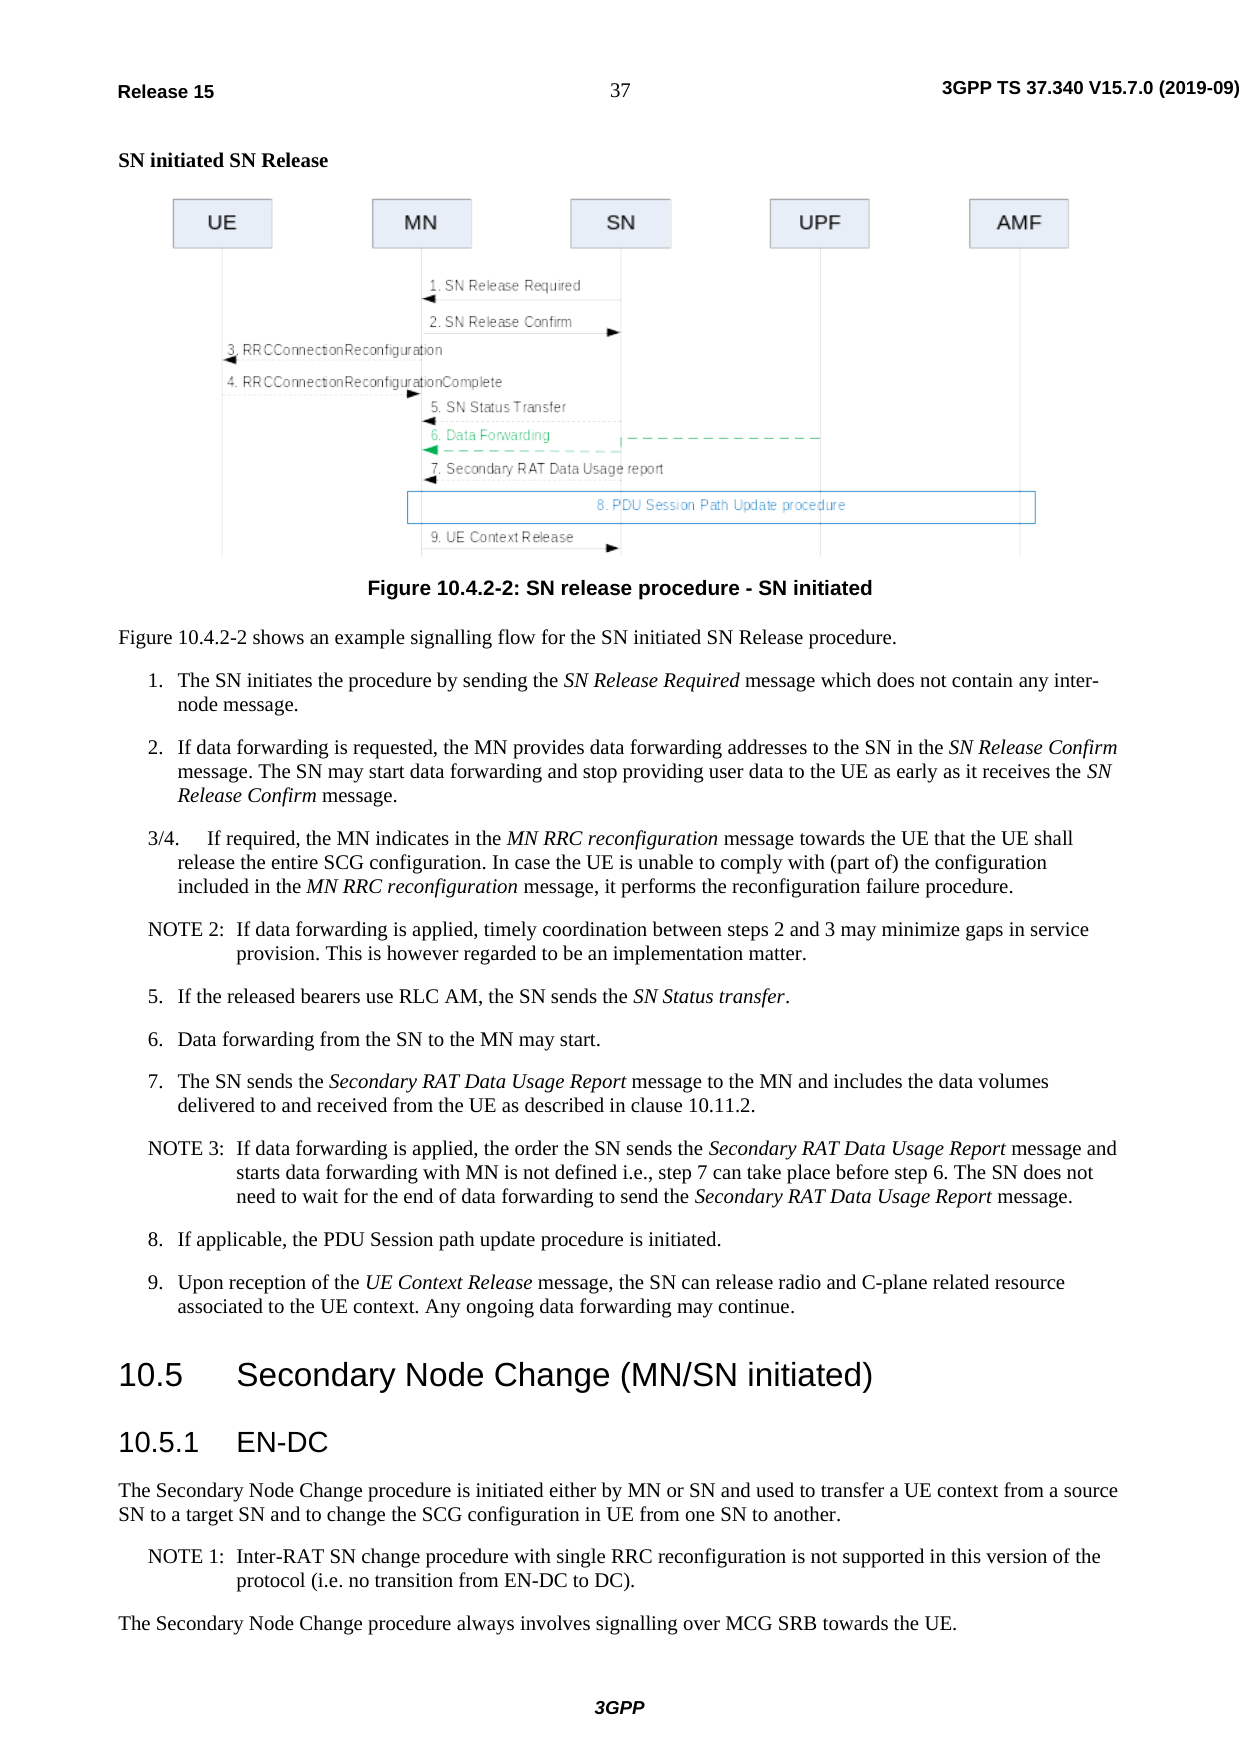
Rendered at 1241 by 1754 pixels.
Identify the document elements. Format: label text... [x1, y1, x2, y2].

text 2. If data forwarding is requested, the MN provides data forwarding addresses to the SN in the SN Release Confirm message. The SN may start data forwarding and stop providing user data to the UE as early as it receives the SN Release Confirm message. [148, 735, 1122, 807]
text The Secondary Node Change procedure always involves signalling over MCG SRB towards the UE. [118, 1611, 1122, 1635]
text NOTE 2: If data forwarding is applied, timely coordination between steps 2 and 3 may minimize gaps in service provision. This is however regarded to be an implementation matter. [148, 917, 1122, 965]
text 8. If applicable, the PDU Session path update procedure is initiated. [148, 1227, 1122, 1251]
text 5. If the released bearers use RLC AM, the SN sends the SN Status transfer. [148, 984, 1122, 1008]
subtitle 10.5.1 EN-DC [118, 1425, 1122, 1459]
text Figure 10.4.2-2: SN release procedure - SN initiated [118, 576, 1122, 600]
text NOTE 1: Inter-RAT SN change procedure with single RRC reconfiguration is not supported in this version of the protocol (i.e. no transition from EN-DC to DC). [148, 1544, 1122, 1592]
text 7. The SN sends the Secondary RAT Data Usage Report message to the MN and includes the data volumes delivered to and received from the UE as described in clause 10.11.2. [148, 1069, 1122, 1117]
text 9. Upon reception of the UE Context Release message, the SN can release radio and C-plane related resource associated to the UE context. Any ongoing data forwarding may continue. [148, 1270, 1122, 1318]
text The Secondary Node Change procedure is initiated either by MN or SN and used to transfer a UE context from a source SN to a target SN and to change the SCG configuration in UE from one SN to another. [118, 1477, 1122, 1526]
subtitle 10.5 Secondary Node Change (MN/SN initiated) [118, 1356, 1122, 1394]
text 3/4. If required, the MN indicates in the MN RRC reconfiguration message towards the UE that the UE shall release the entire SCG configuration. In case the UE is unable to comply with (part of) the configuration included in the MN RRC reconfiguration message, it performs the reconfiguration failure procedure. [148, 826, 1122, 898]
text Figure 10.4.2-2 shows an example signalling flow for the SN initiated SN Release procedure. [118, 625, 1122, 649]
text SN initiated SN Release [118, 147, 1122, 172]
text 1. The SN initiates the procedure by sending the SN Release Required message which does not contain any inter-node message. [148, 668, 1122, 716]
text 6. Data forwarding from the SN to the MN may start. [148, 1026, 1122, 1051]
text NOTE 3: If data forwarding is applied, the order the SN sends the Secondary RAT Data Usage Report message and starts data forwarding with MN is not defined i.e., step 7 can take place before step 6. The SN does not need to wait for the end of data forwarding to send the Secondary RAT Data Usage Report message. [148, 1136, 1122, 1208]
